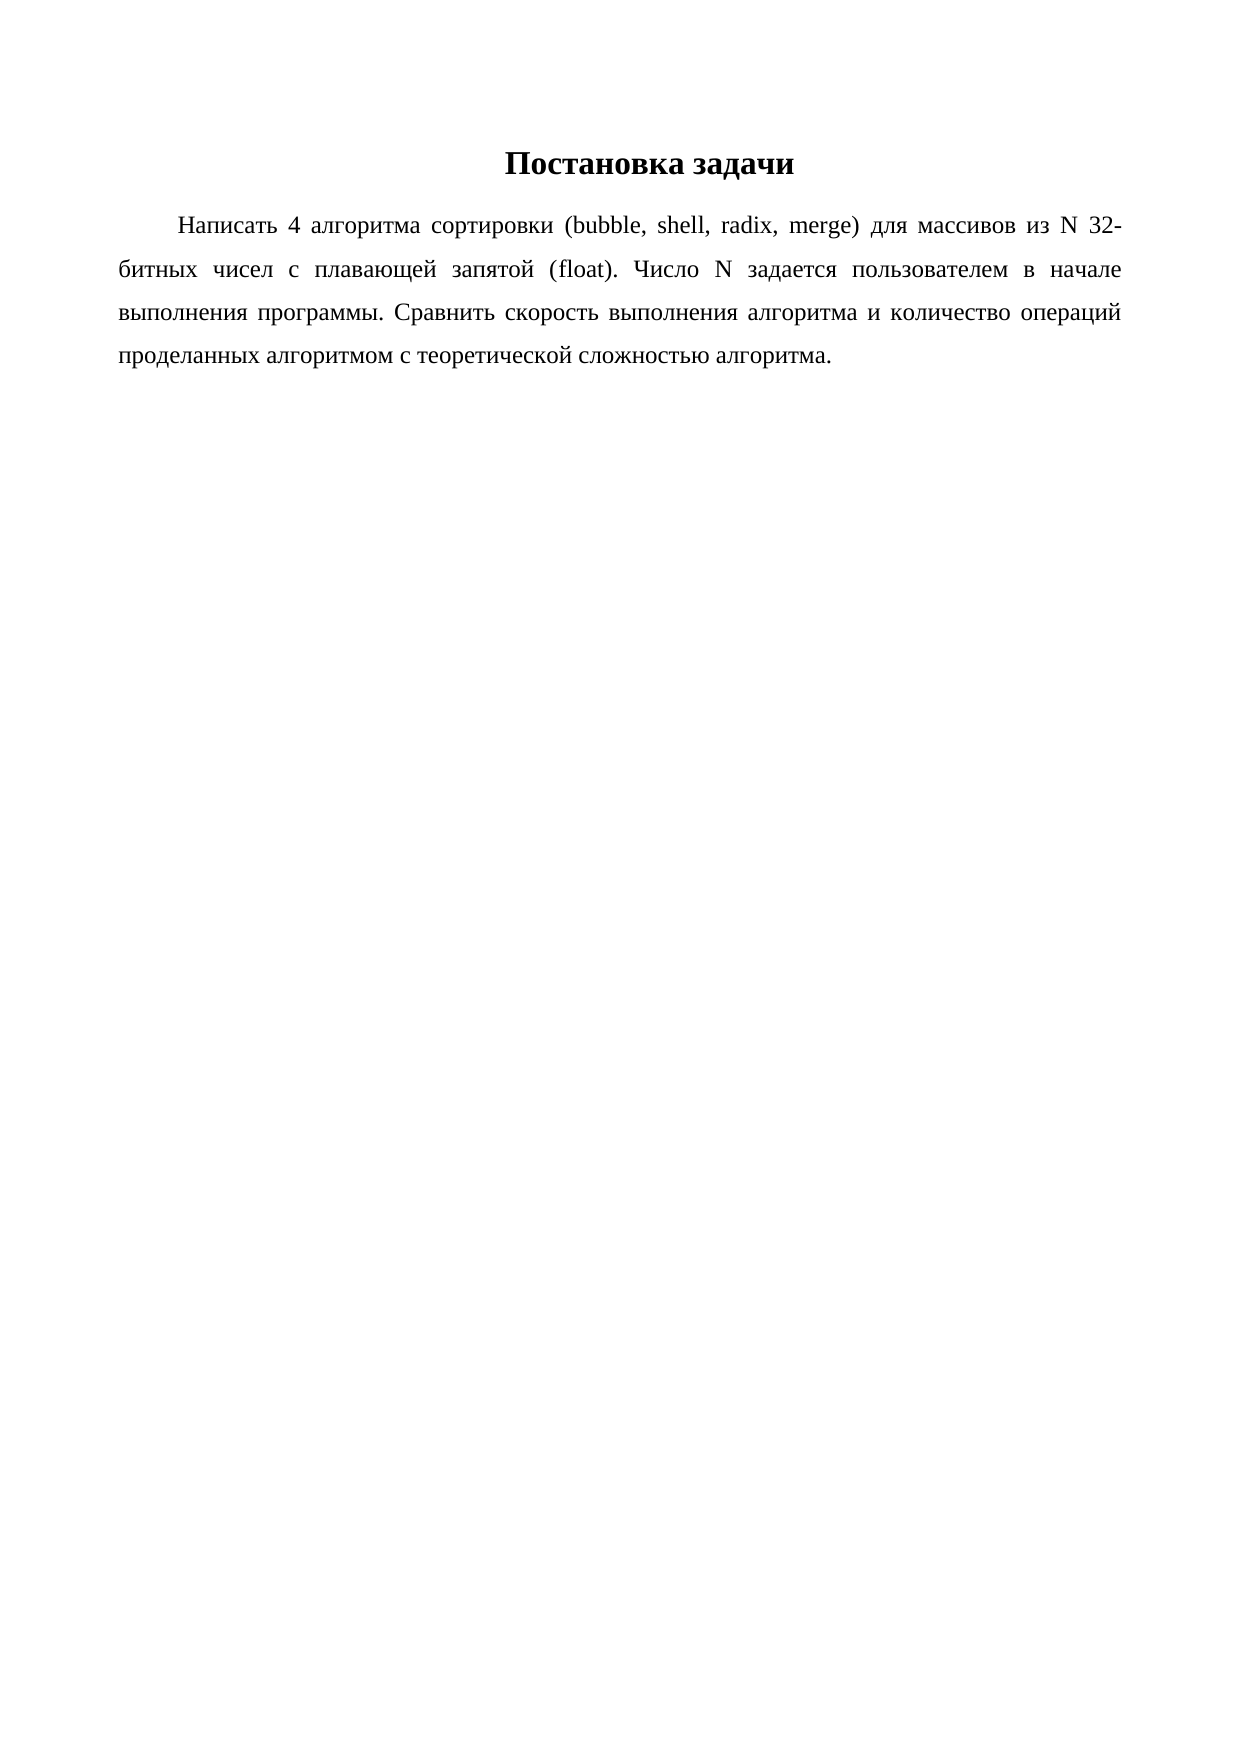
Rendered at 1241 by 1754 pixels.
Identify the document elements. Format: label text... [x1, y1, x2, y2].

subtitle Постановка задачи [118, 143, 1122, 181]
text Написать 4 алгоритма сортировки (bubble, shell, radix, merge) для массивов из N 32-битных чисел с плавающей запятой (float). Число N задается пользователем в начале выполнения программы. Сравнить скорость выполнения алгоритма и количество операций проделанных алгоритмом с теоретической сложностью алгоритма. [118, 211, 1122, 369]
